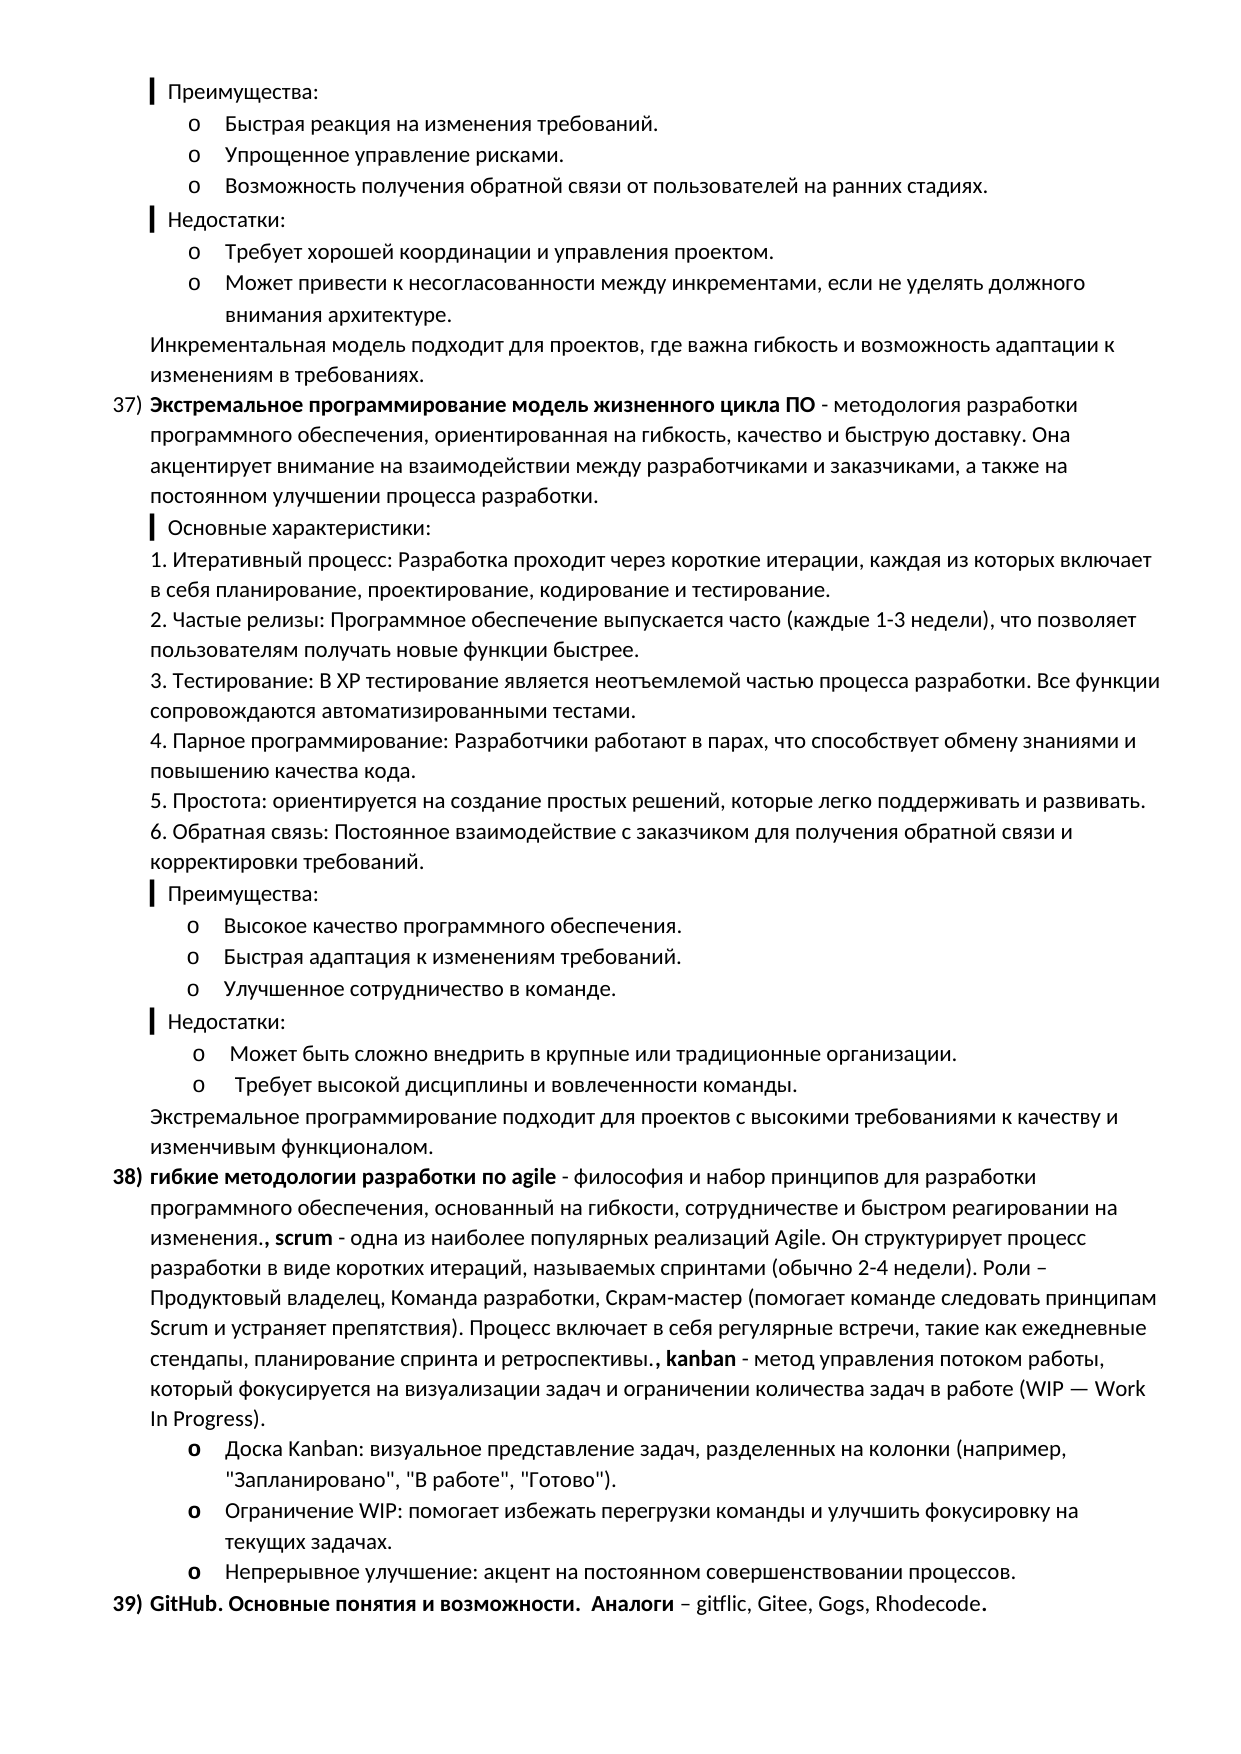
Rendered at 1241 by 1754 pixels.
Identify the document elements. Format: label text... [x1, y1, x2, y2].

list ▎Основные характеристики: [150, 511, 1165, 542]
list Экстремальное программирование модель жизненного цикла ПО - методология разработки программного обеспечения, ориентированная на гибкость, качество и быструю доставку. Она акцентирует внимание на взаимодействии между разработчиками и заказчиками, а также на постоянном улучшении процесса разработки. [112, 390, 1165, 509]
list Улучшенное сотрудничество в команде. [186, 974, 1165, 1003]
list 3. Тестирование: В XP тестирование является неотъемлемой частью процесса разработки. Все функции сопровождаются автоматизированными тестами. [150, 666, 1165, 724]
list 5. Простота: ориентируется на создание простых решений, которые легко поддерживать и развивать. [150, 787, 1165, 814]
list Экстремальное программирование подходит для проектов с высокими требованиями к качеству и изменчивым функционалом. [150, 1102, 1165, 1160]
list 1. Итеративный процесс: Разработка проходит через короткие итерации, каждая из которых включает в себя планирование, проектирование, кодирование и тестирование. [150, 545, 1165, 603]
list Упрощенное управление рисками. [187, 140, 1165, 169]
list Требует высокой дисциплины и вовлеченности команды. [192, 1071, 1165, 1100]
list Быстрая реакция на изменения требований. [187, 109, 1165, 138]
list 4. Парное программирование: Разработчики работают в парах, что способствует обмену знаниями и повышению качества кода. [150, 726, 1165, 784]
list Может быть сложно внедрить в крупные или традиционные организации. [192, 1039, 1165, 1068]
list ▎Преимущества: [150, 877, 1165, 908]
list ▎Преимущества: [150, 75, 1165, 106]
list Непрерывное улучшение: акцент на постоянном совершенствовании процессов. [187, 1557, 1165, 1587]
list Требует хорошей координации и управления проектом. [187, 237, 1165, 266]
list 6. Обратная связь: Постоянное взаимодействие с заказчиком для получения обратной связи и корректировки требований. [150, 817, 1165, 875]
list Возможность получения обратной связи от пользователей на ранних стадиях. [187, 172, 1165, 201]
list Быстрая адаптация к изменениям требований. [186, 942, 1165, 972]
list GitHub. Основные понятия и возможности. Аналоги – gitflic, Gitee, Gogs, Rhodecode. [112, 1589, 1165, 1617]
list Инкрементальная модель подходит для проектов, где важна гибкость и возможность адаптации к изменениям в требованиях. [150, 330, 1165, 388]
list Может привести к несогласованности между инкрементами, если не уделять должного внимания архитектуре. [187, 268, 1165, 328]
list ▎Недостатки: [150, 203, 1165, 234]
list ▎Недостатки: [150, 1005, 1165, 1037]
list гибкие методологии разработки по agile - философия и набор принципов для разработки программного обеспечения, основанный на гибкости, сотрудничестве и быстром реагировании на изменения., scrum - одна из наиболее популярных реализаций Agile. Он структурирует процесс разработки в виде коротких итераций, называемых спринтами (обычно 2-4 недели). Роли – Продуктовый владелец, Команда разработки, Скрам-мастер (помогает команде следовать принципам Scrum и устраняет препятствия). Процесс включает в себя регулярные встречи, такие как ежедневные стендапы, планирование спринта и ретроспективы., kanban - метод управления потоком работы, который фокусируется на визуализации задач и ограничении количества задач в работе (WIP — Work In Progress). [112, 1162, 1165, 1432]
list Доска Kanban: визуальное представление задач, разделенных на колонки (например, "Запланировано", "В работе", "Готово"). [187, 1434, 1165, 1494]
list Высокое качество программного обеспечения. [186, 911, 1165, 940]
list Ограничение WIP: помогает избежать перегрузки команды и улучшить фокусировку на текущих задачах. [187, 1496, 1165, 1555]
list 2. Частые релизы: Программное обеспечение выпускается часто (каждые 1-3 недели), что позволяет пользователям получать новые функции быстрее. [150, 605, 1165, 663]
